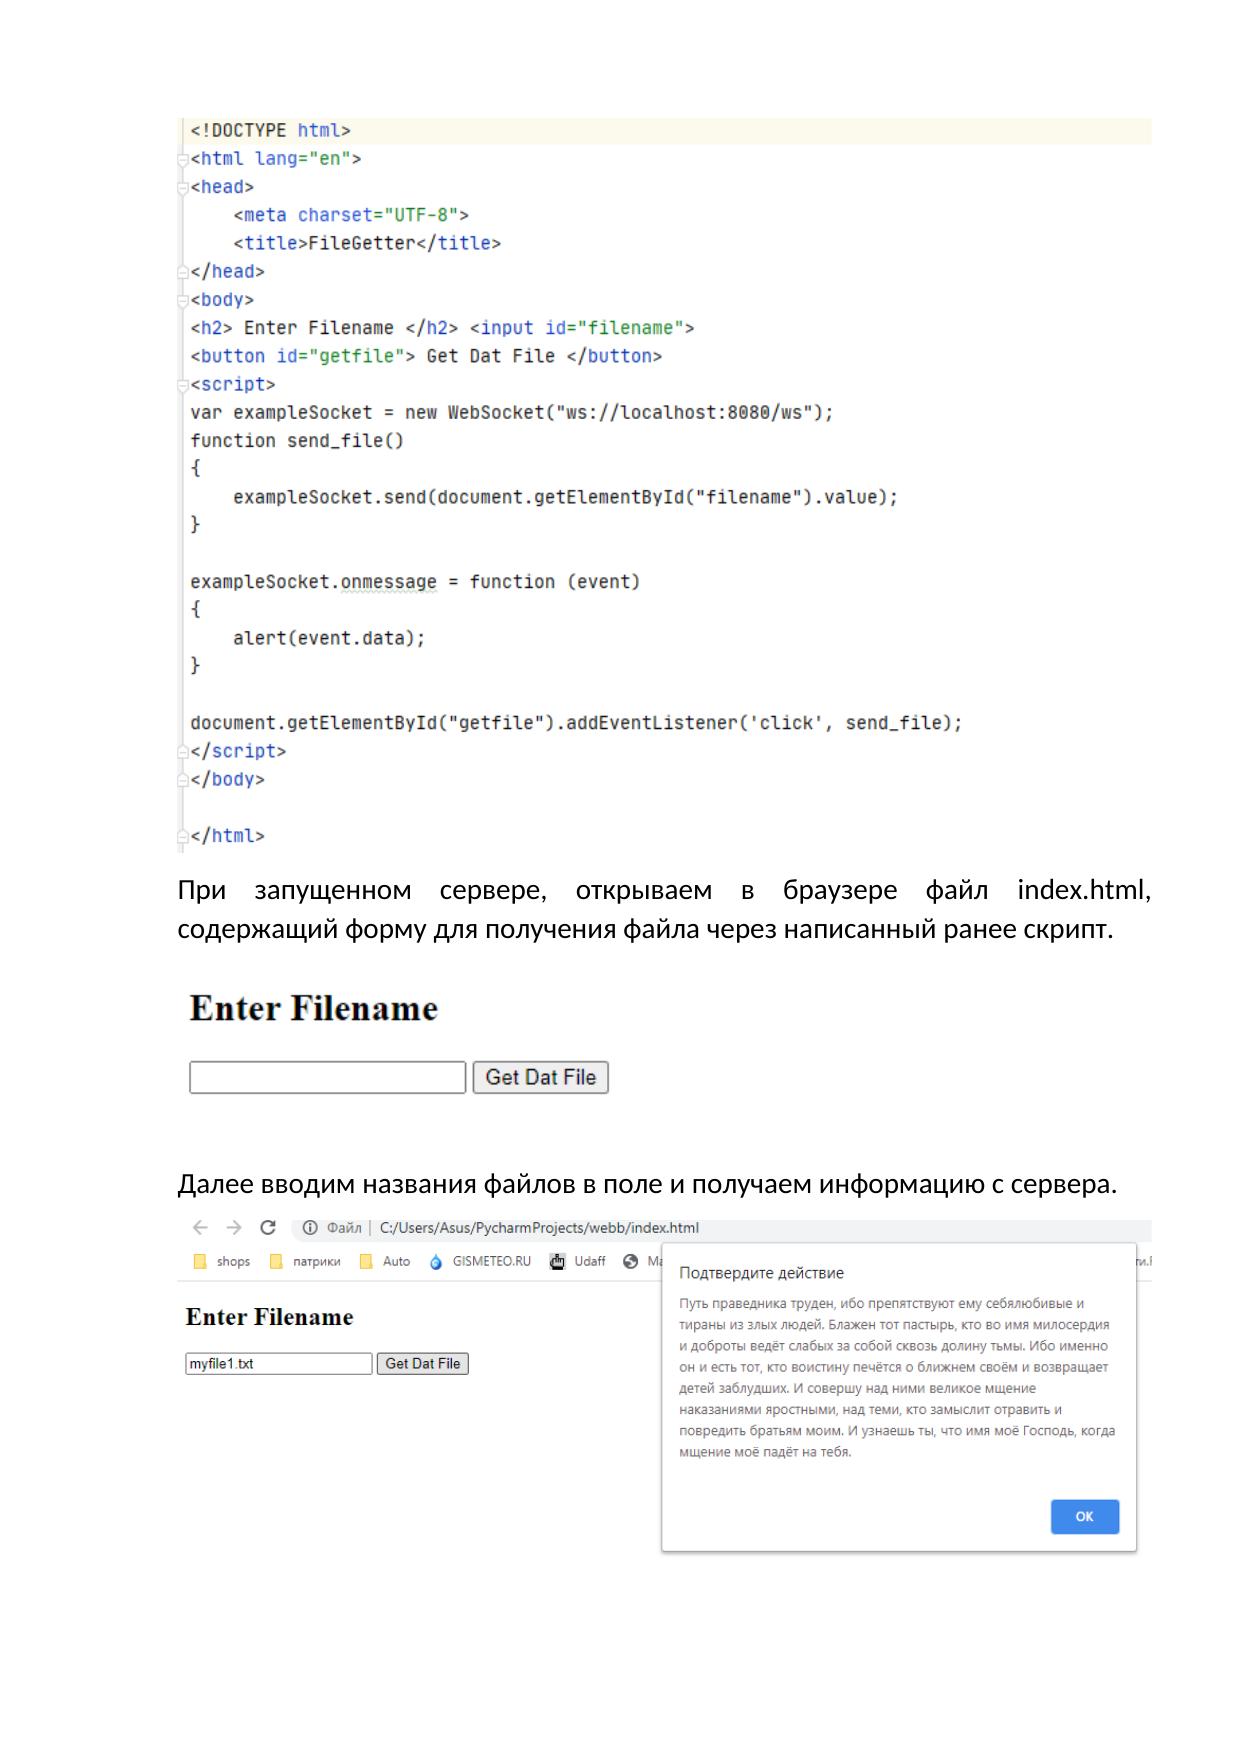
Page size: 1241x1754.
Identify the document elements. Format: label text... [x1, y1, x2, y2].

picture [177, 1220, 1152, 1588]
picture [177, 118, 1152, 853]
text При запущенном сервере, открываем в браузере файл index.html, содержащий форму для получения файла через написанный ранее скрипт. [177, 871, 1152, 945]
picture [177, 964, 700, 1146]
text Далее вводим названия файлов в поле и получаем информацию с сервера. [177, 1165, 1152, 1201]
